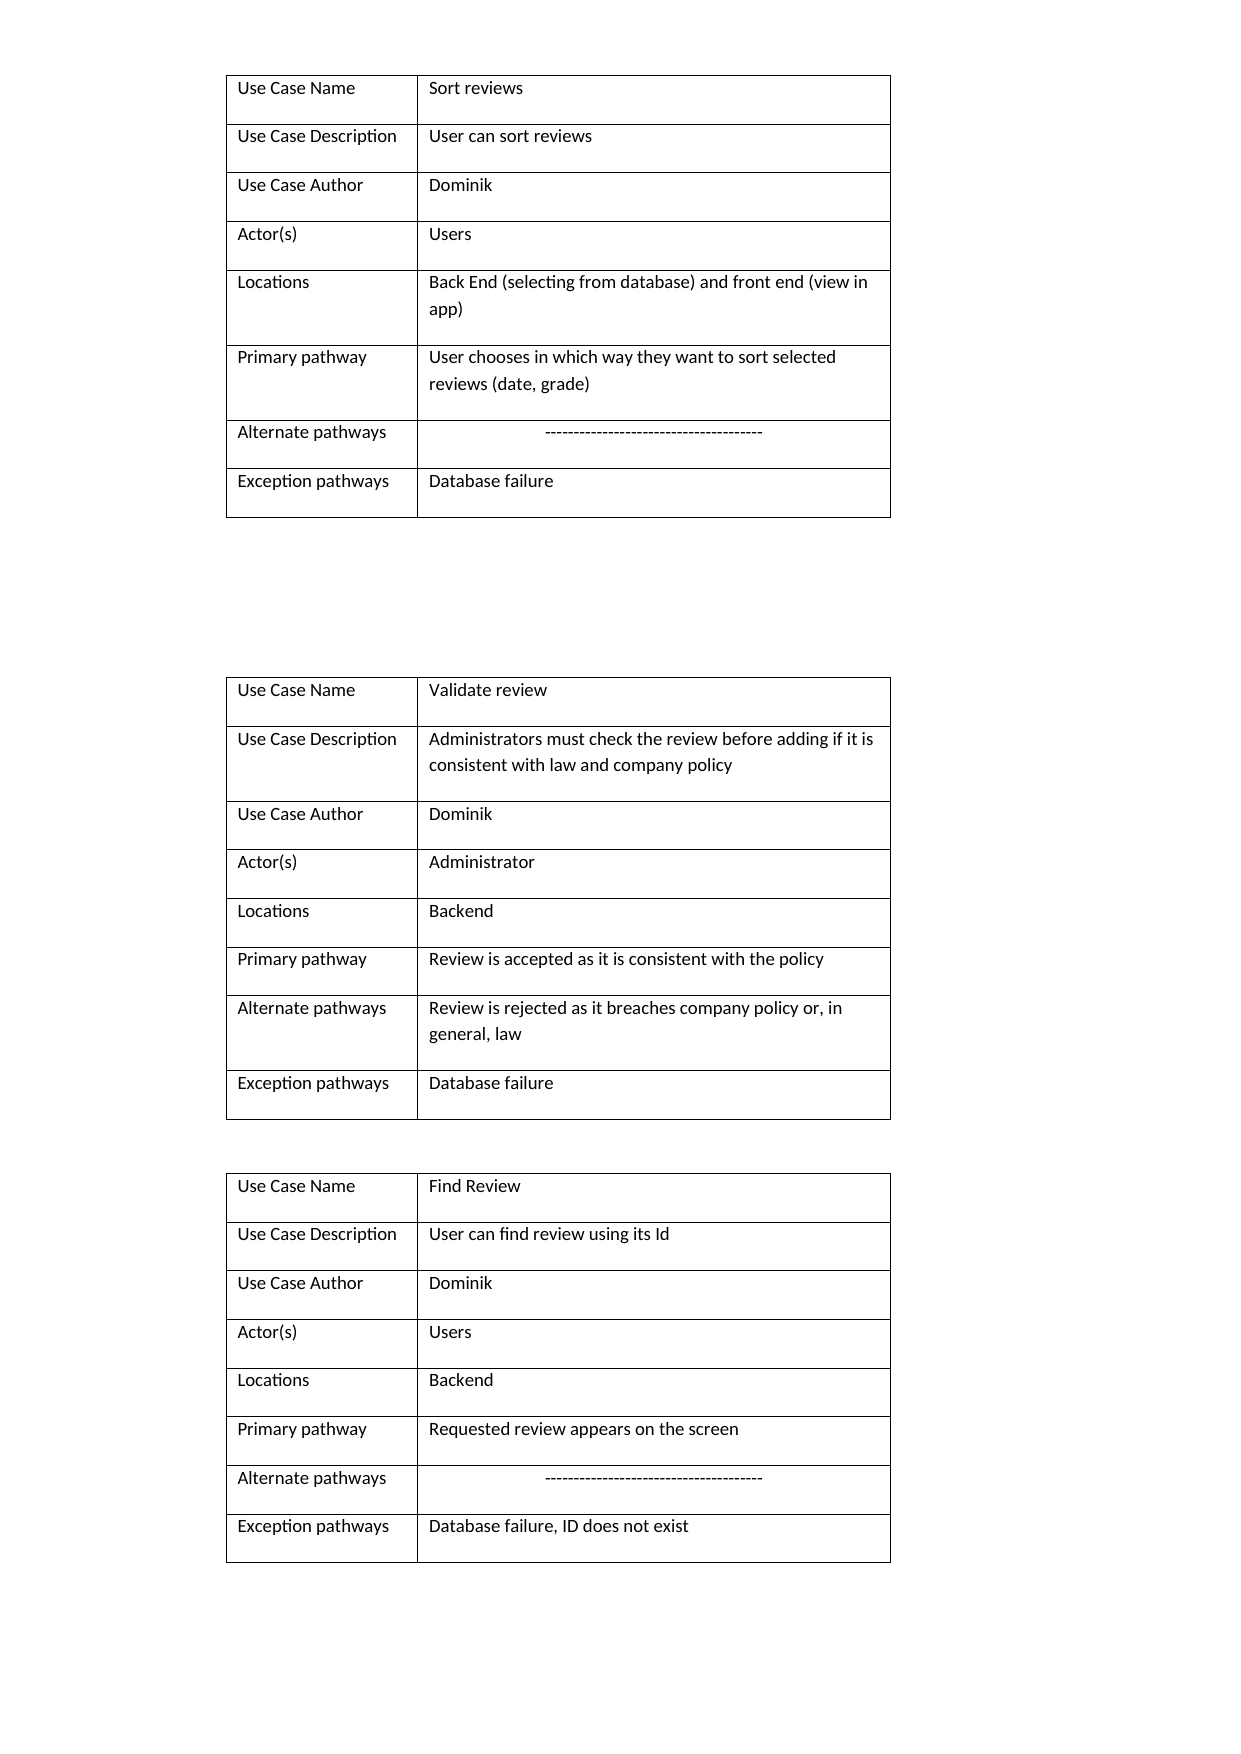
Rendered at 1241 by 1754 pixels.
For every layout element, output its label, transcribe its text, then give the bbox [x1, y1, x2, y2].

table_cell Exception pathways [227, 1515, 417, 1562]
table_cell Alternate pathways [227, 1466, 417, 1513]
table_cell Use Case Author [227, 802, 417, 849]
table_cell Dominik [418, 802, 890, 849]
table_cell Alternate pathways [227, 996, 417, 1070]
table_cell Use Case Author [227, 173, 417, 221]
table_cell User can sort reviews [418, 125, 890, 172]
table_cell Use Case Description [227, 125, 417, 172]
table_cell Backend [418, 1369, 890, 1416]
table_cell Backend [418, 899, 890, 947]
table_cell Requested review appears on the screen [418, 1417, 890, 1465]
table_header Find Review [418, 1174, 890, 1222]
table_header Use Case Name [227, 678, 417, 726]
table_cell User chooses in which way they want to sort selected reviews (date, grade) [418, 346, 890, 419]
table_cell Users [418, 1320, 890, 1367]
table_cell Actor(s) [227, 850, 417, 898]
table_cell Primary pathway [227, 948, 417, 995]
table_cell Alternate pathways [227, 421, 417, 468]
table_cell Back End (selecting from database) and front end (view in app) [418, 271, 890, 344]
table_cell Use Case Description [227, 727, 417, 801]
table_cell Administrator [418, 850, 890, 898]
table_header Use Case Name [227, 76, 417, 124]
table_header Validate review [418, 678, 890, 726]
table_cell Primary pathway [227, 1417, 417, 1465]
table_cell Dominik [418, 173, 890, 221]
table_cell Locations [227, 1369, 417, 1416]
table_cell Actor(s) [227, 1320, 417, 1367]
table_cell Actor(s) [227, 222, 417, 269]
table_cell Users [418, 222, 890, 269]
table_cell Database failure [418, 1071, 890, 1119]
table_cell Locations [227, 271, 417, 344]
table_cell Use Case Author [227, 1271, 417, 1319]
table_header Sort reviews [418, 76, 890, 124]
table_cell -------------------------------------- [418, 421, 890, 468]
table_cell Exception pathways [227, 1071, 417, 1119]
table_cell Use Case Description [227, 1223, 417, 1270]
table_cell Dominik [418, 1271, 890, 1319]
table_cell -------------------------------------- [418, 1466, 890, 1513]
table_cell User can find review using its Id [418, 1223, 890, 1270]
table_cell Primary pathway [227, 346, 417, 419]
table_cell Review is accepted as it is consistent with the policy [418, 948, 890, 995]
table_cell Administrators must check the review before adding if it is consistent with law and company policy [418, 727, 890, 801]
table_header Use Case Name [227, 1174, 417, 1222]
table_cell Exception pathways [227, 469, 417, 517]
table_cell Locations [227, 899, 417, 947]
table_cell Review is rejected as it breaches company policy or, in general, law [418, 996, 890, 1070]
table_cell Database failure [418, 469, 890, 517]
table_cell Database failure, ID does not exist [418, 1515, 890, 1562]
